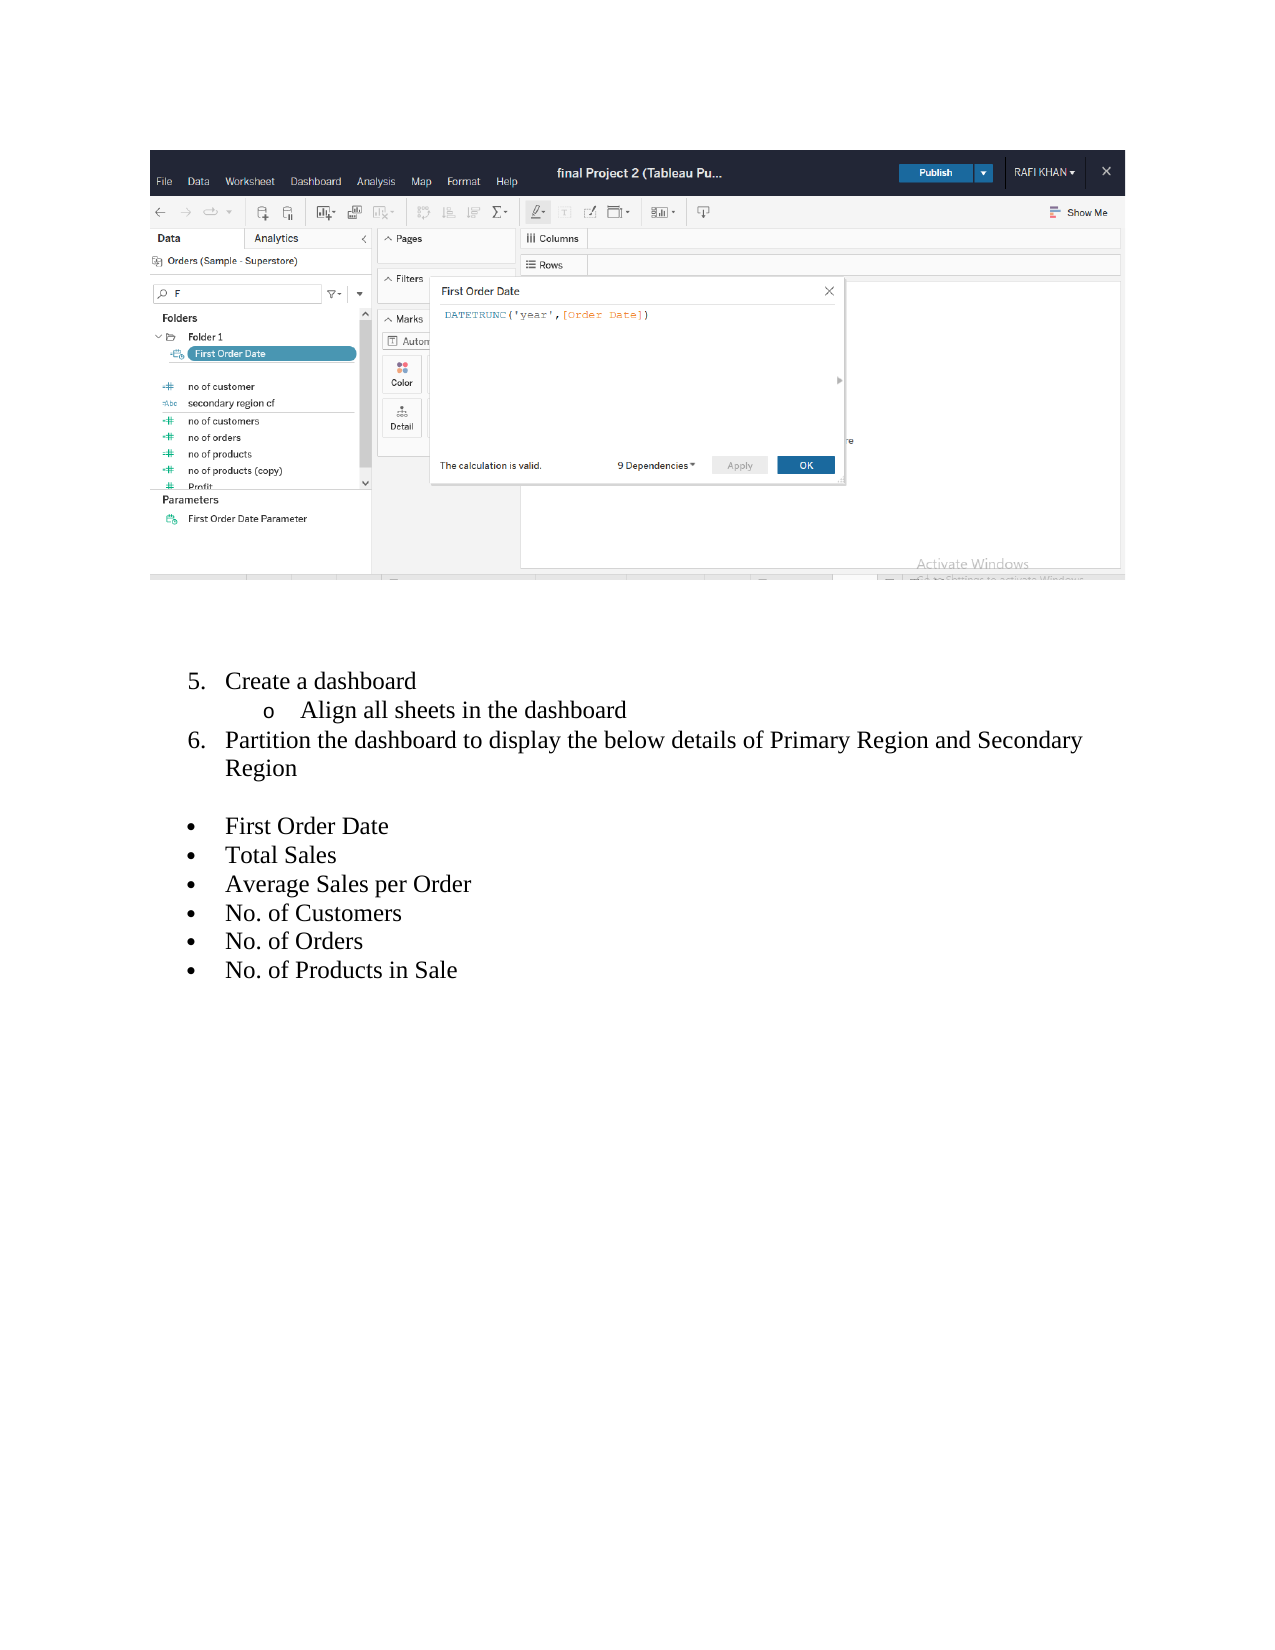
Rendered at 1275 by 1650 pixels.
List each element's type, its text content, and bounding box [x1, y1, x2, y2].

list Total Sales [187, 840, 1125, 869]
list No. of Customers [187, 898, 1125, 926]
list Average Sales per Order [187, 869, 1125, 898]
list First Order Date [187, 811, 1125, 840]
list No. of Products in Sale [187, 955, 1125, 984]
list Partition the dashboard to display the below details of Primary Region and Secondary Region [187, 725, 1125, 782]
picture [150, 150, 1125, 580]
list No. of Orders [187, 926, 1125, 955]
list Align all sheets in the dashboard [262, 695, 1125, 725]
list Create a dashboard [187, 666, 1125, 695]
